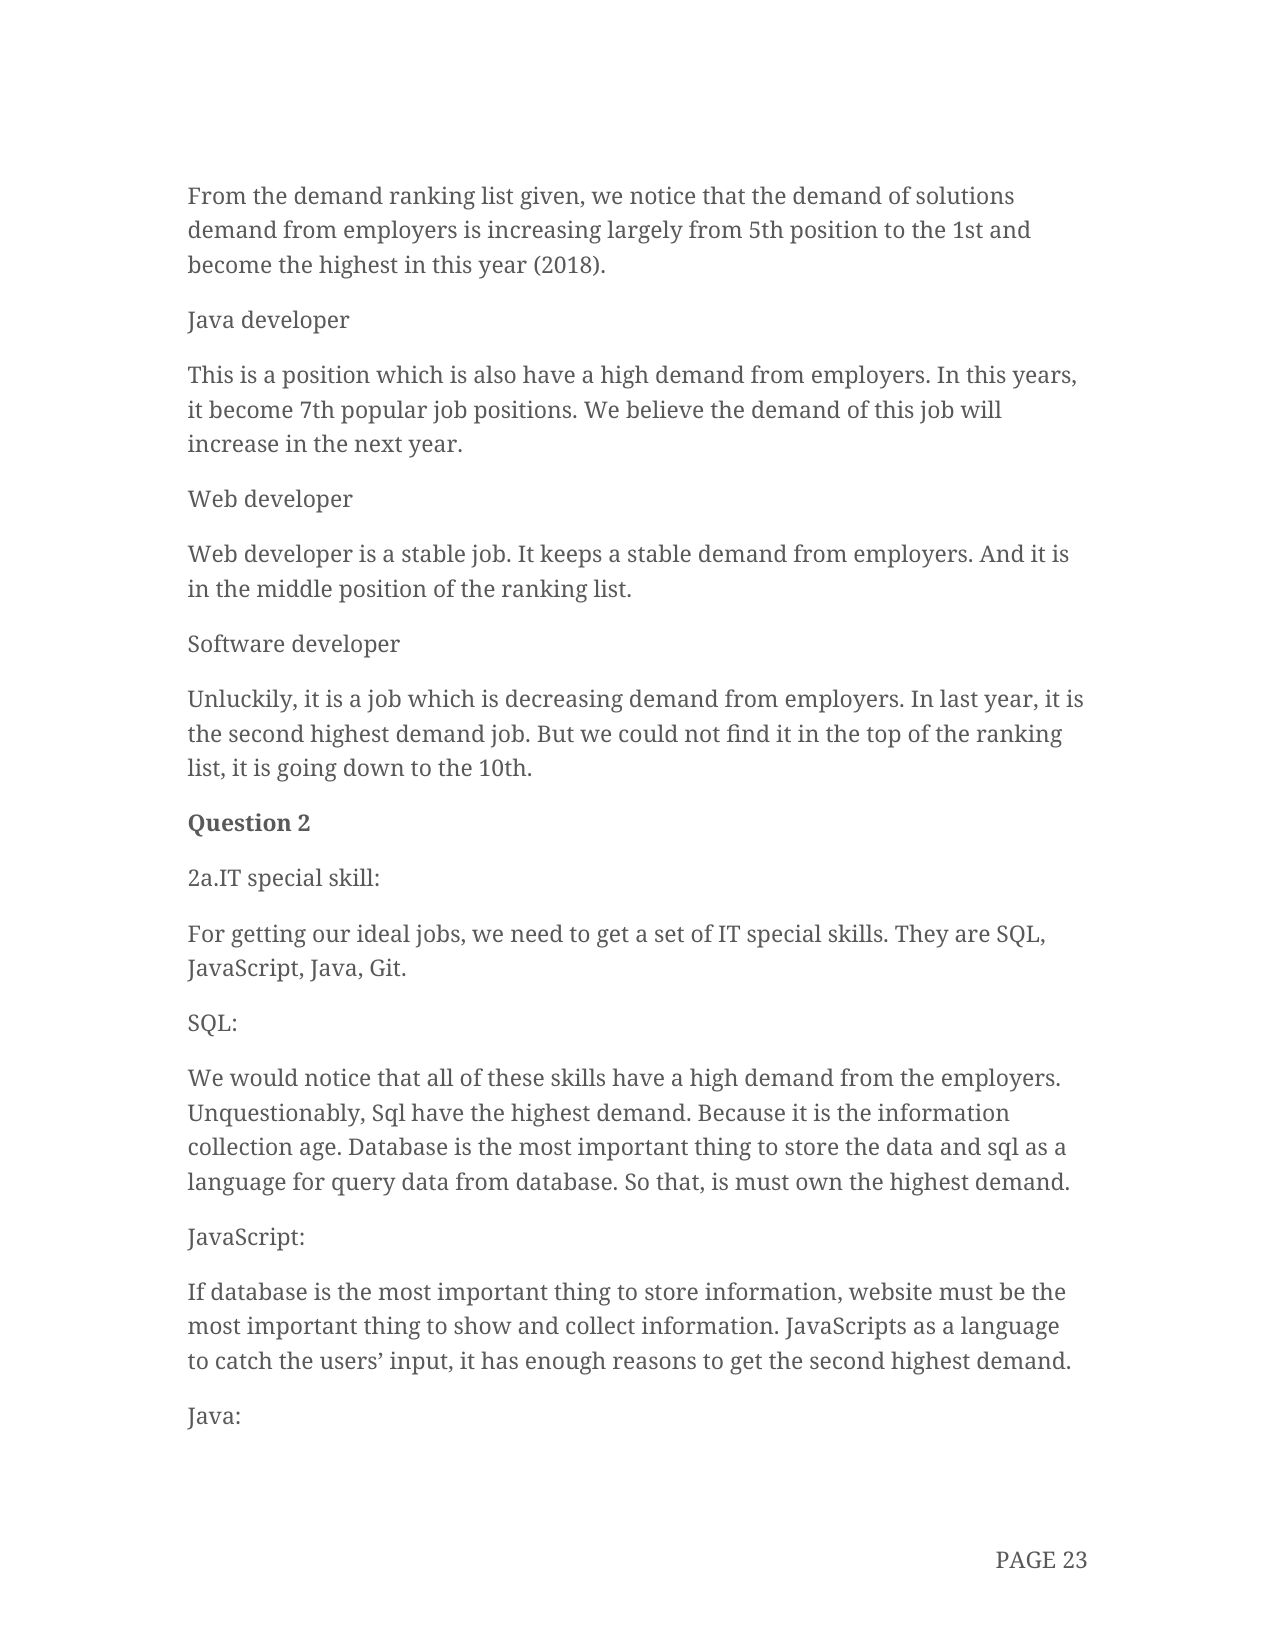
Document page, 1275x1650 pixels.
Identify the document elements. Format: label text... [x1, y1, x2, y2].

text JavaScript: [187, 1221, 1087, 1252]
text We would notice that all of these skills have a high demand from the employers. Unquestionably, Sql have the highest demand. Because it is the information collection age. Database is the most important thing to store the data and sql as a language for query data from database. So that, is must own the highest demand. [187, 1062, 1087, 1197]
text This is a position which is also have a high demand from employers. In this years, it become 7th popular job positions. We believe the demand of this job will increase in the next year. [187, 359, 1087, 459]
text SQL: [187, 1007, 1087, 1038]
text Web developer is a stable job. It keeps a stable demand from employers. And it is in the middle position of the ranking list. [187, 538, 1087, 604]
text Java: [187, 1400, 1087, 1431]
text Unluckily, it is a job which is decreasing demand from employers. In last year, it is the second highest demand job. But we could not find it in the top of the ranking list, it is going down to the 10th. [187, 683, 1087, 783]
text Question 2 [187, 807, 1087, 838]
text Software developer [187, 628, 1087, 659]
text Java developer [187, 304, 1087, 335]
text For getting our ideal jobs, we need to get a set of IT special skills. They are SQL, JavaScript, Java, Git. [187, 917, 1087, 983]
text Web developer [187, 483, 1087, 514]
text 2a.IT special skill: [187, 862, 1087, 893]
text From the demand ranking list given, we notice that the demand of solutions demand from employers is increasing largely from 5th position to the 1st and become the highest in this year (2018). [187, 180, 1087, 280]
text If database is the most important thing to store information, website must be the most important thing to show and collect information. JavaScripts as a language to catch the users’ input, it has enough reasons to get the second highest demand. [187, 1276, 1087, 1376]
